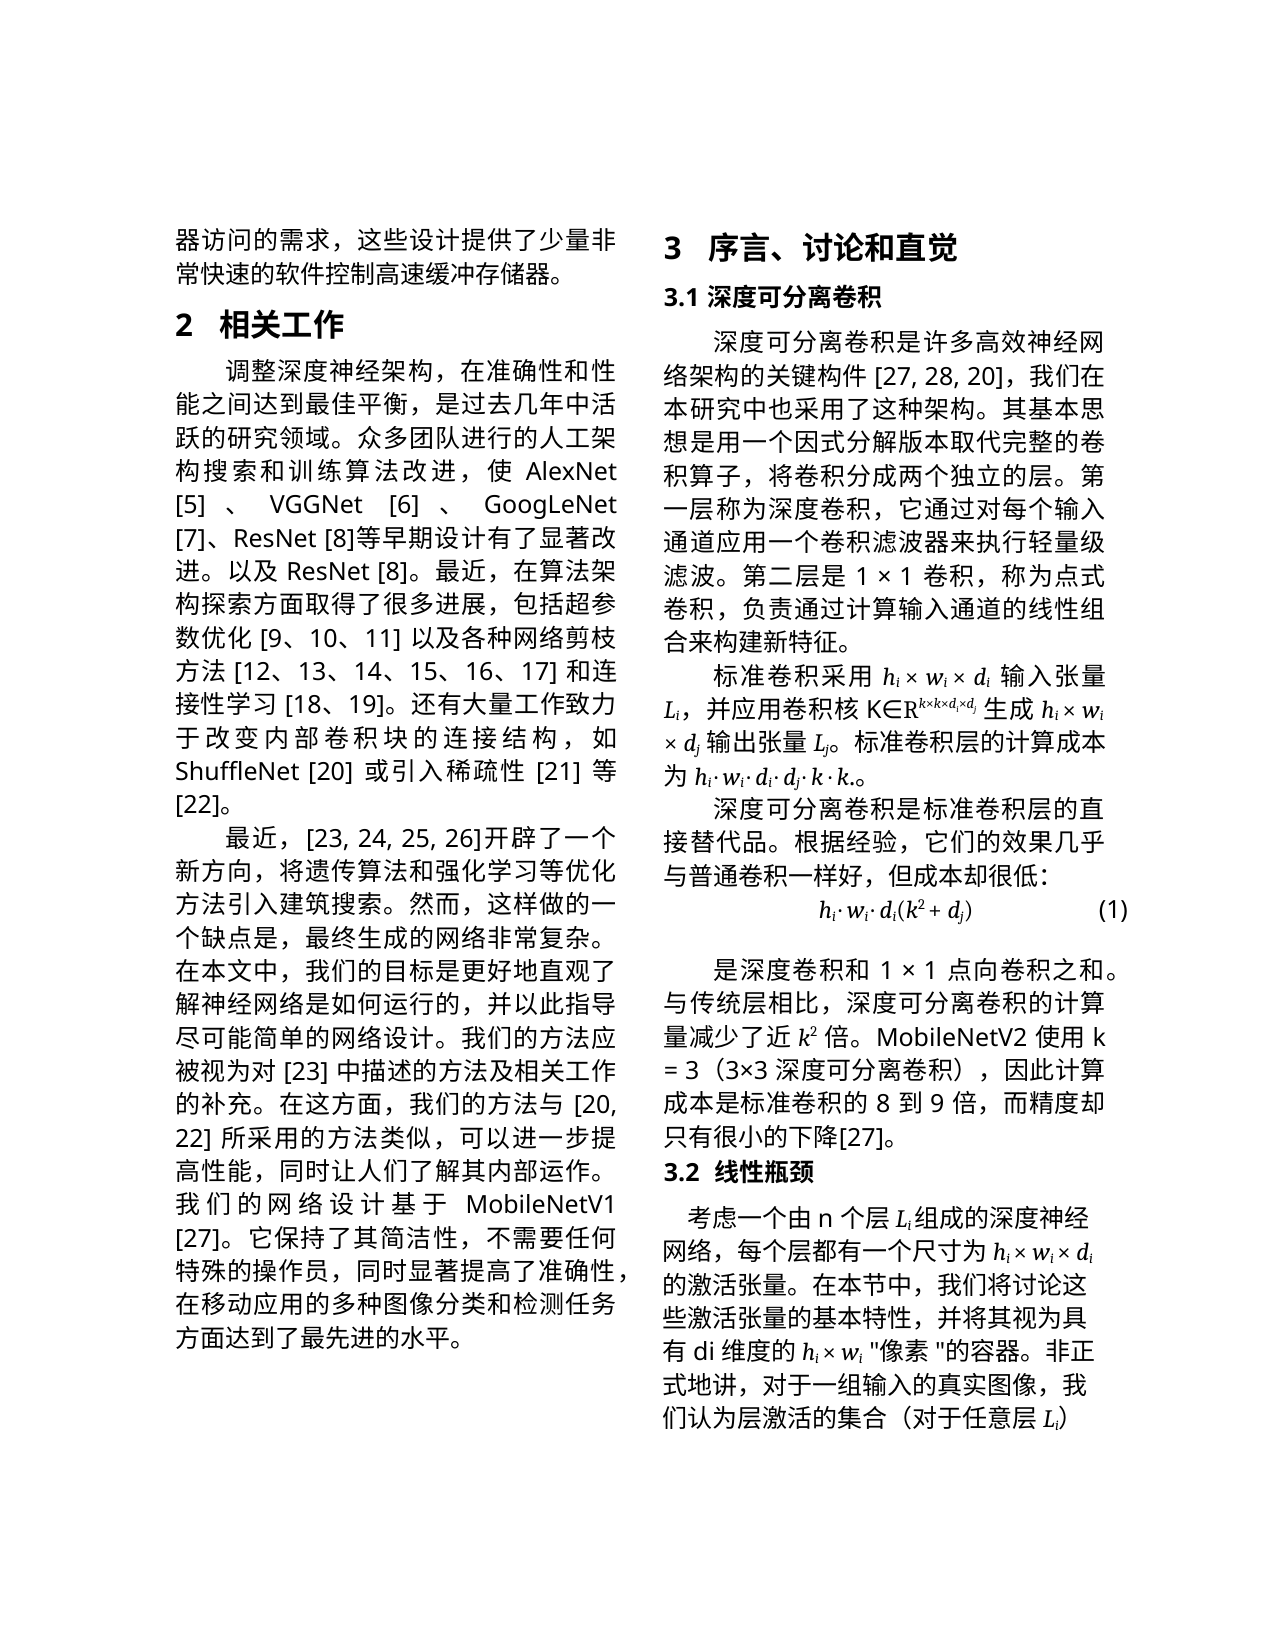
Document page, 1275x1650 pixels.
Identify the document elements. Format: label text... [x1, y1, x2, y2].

subtitle 相关工作 [175, 300, 617, 345]
text 调整深度神经架构，在准确性和性能之间达到最佳平衡，是过去几年中活跃的研究领域。众多团队进行的人工架构搜索和训练算法改进，使 AlexNet [5]、VGGNet [6]、GoogLeNet [7]、ResNet [8]等早期设计有了显著改进。以及 ResNet [8]。最近，在算法架构探索方面取得了很多进展，包括超参数优化 [9、10、11] 以及各种网络剪枝方法 [12、13、14、15、16、17] 和连接性学习 [18、19]。还有大量工作致力于改变内部卷积块的连接结构，如 ShuffleNet [20] 或引入稀疏性 [21] 等 [22]。 [175, 354, 617, 820]
subtitle 序言、讨论和直觉 [664, 223, 1106, 268]
text hi · wi · di(k2 + dj) (1) [664, 892, 1106, 926]
subtitle 线性瓶颈 [664, 1153, 1106, 1189]
text 深度可分离卷积是标准卷积层的直接替代品。根据经验，它们的效果几乎与普通卷积一样好，但成本却很低： [664, 792, 1106, 892]
text 深度可分离卷积是许多高效神经网络架构的关键构件 [27, 28, 20]，我们在本研究中也采用了这种架构。其基本思想是用一个因式分解版本取代完整的卷积算子，将卷积分成两个独立的层。第一层称为深度卷积，它通过对每个输入通道应用一个卷积滤波器来执行轻量级滤波。第二层是 1 × 1 卷积，称为点式卷积，负责通过计算输入通道的线性组合来构建新特征。 [664, 325, 1106, 658]
text 标准卷积采用 hi × wi × di 输入张量 Li，并应用卷积核 K∈Rk×k×di×dj 生成 hi × wi × dj 输出张量 Lj。标准卷积层的计算成本为 hi · wi · di · dj · k · k.。 [664, 658, 1106, 792]
text 最近，[23, 24, 25, 26]开辟了一个新方向，将遗传算法和强化学习等优化方法引入建筑搜索。然而，这样做的一个缺点是，最终生成的网络非常复杂。在本文中，我们的目标是更好地直观了解神经网络是如何运行的，并以此指导尽可能简单的网络设计。我们的方法应被视为对 [23] 中描述的方法及相关工作的补充。在这方面，我们的方法与 [20, 22] 所采用的方法类似，可以进一步提高性能，同时让人们了解其内部运作。我们的网络设计基于 MobileNetV1 [27]。它保持了其简洁性，不需要任何特殊的操作员，同时显著提高了准确性，在移动应用的多种图像分类和检测任务方面达到了最先进的水平。 [175, 820, 617, 1354]
subtitle 深度可分离卷积 [664, 277, 1106, 313]
text 是深度卷积和 1 × 1 点向卷积之和。与传统层相比，深度可分离卷积的计算量减少了近 k2 倍。MobileNetV2 使用 k = 3（3×3 深度可分离卷积），因此计算成本是标准卷积的 8 到 9 倍，而精度却只有很小的下降[27]。 [664, 953, 1106, 1153]
